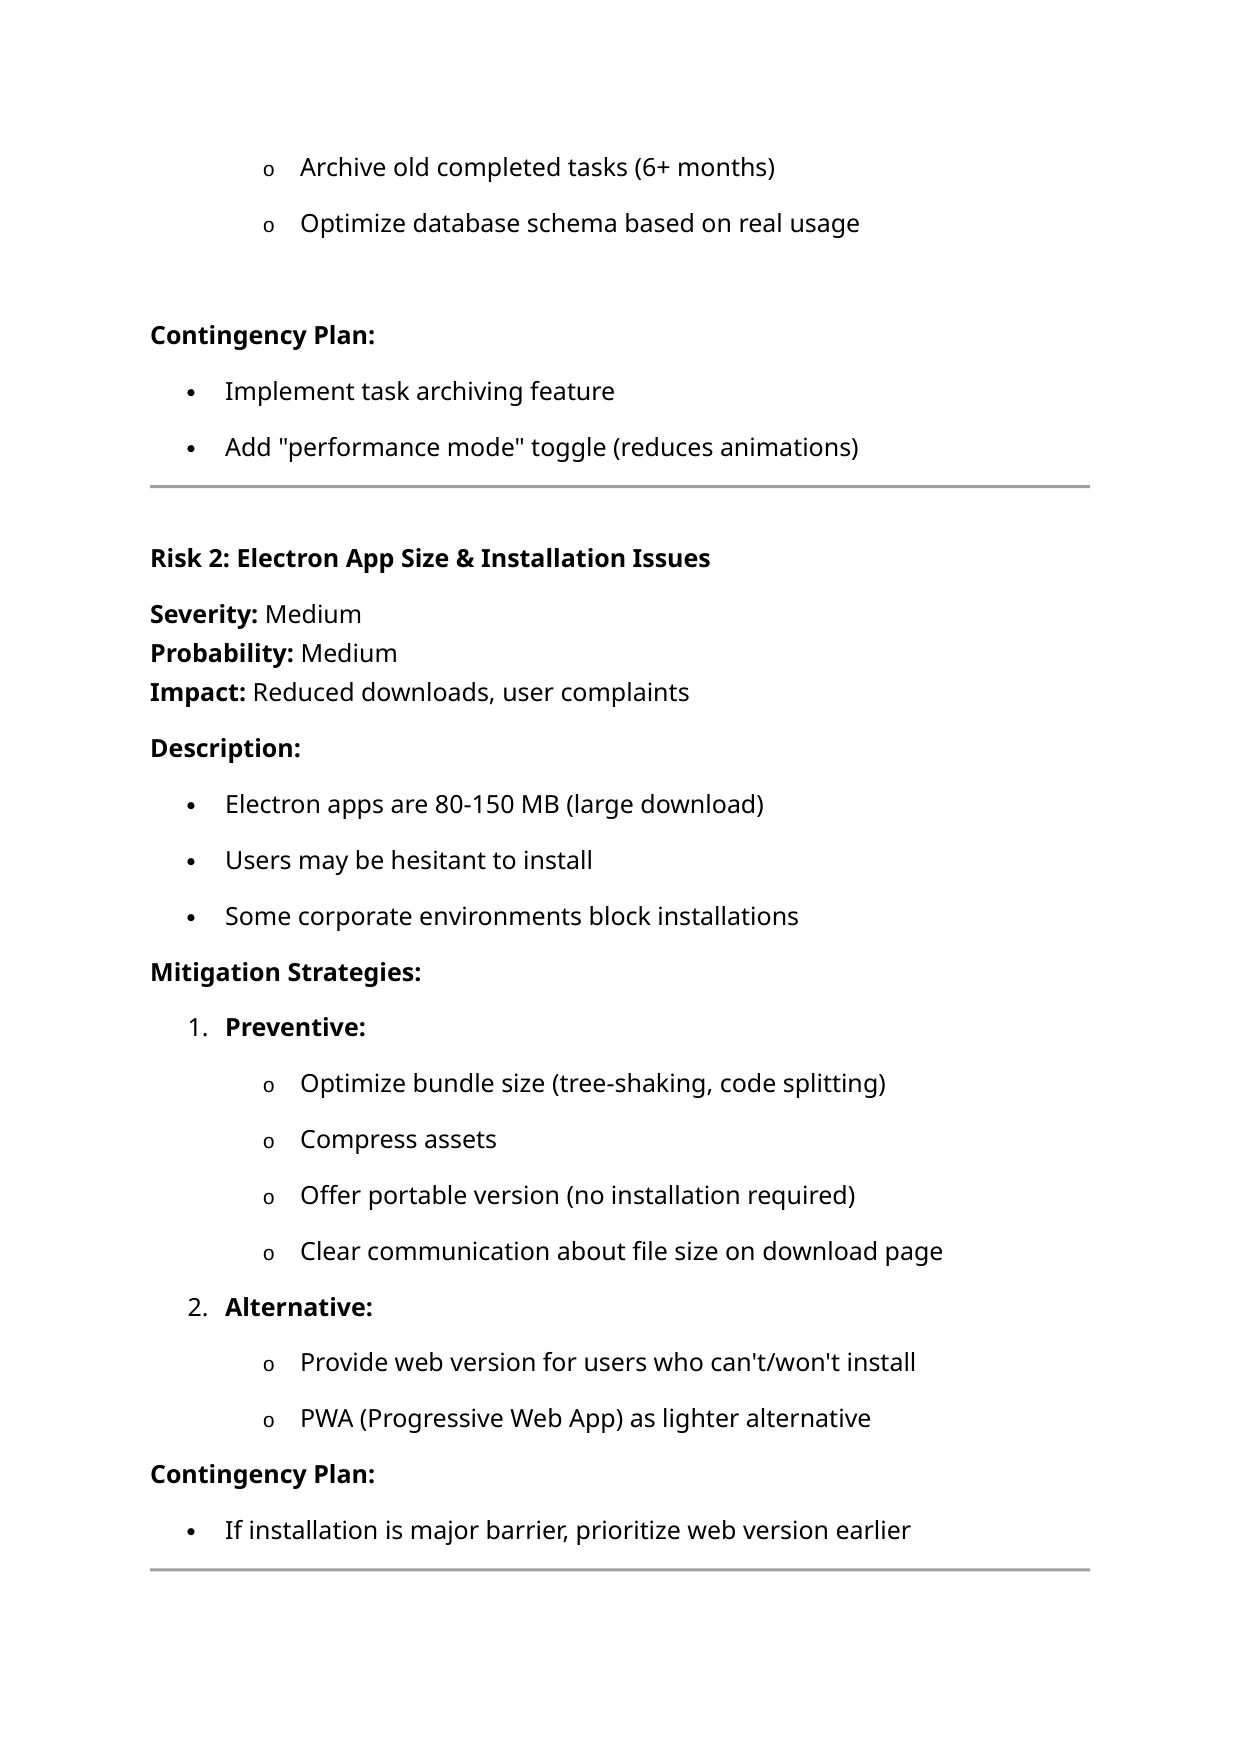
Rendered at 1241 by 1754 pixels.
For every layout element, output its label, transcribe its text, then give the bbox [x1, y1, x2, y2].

list Provide web version for users who can't/won't install [262, 1345, 1090, 1379]
list PWA (Progressive Web App) as lighter alternative [262, 1401, 1090, 1435]
list Archive old completed tasks (6+ months) [262, 150, 1090, 184]
text Severity: Medium Probability: Medium Impact: Reduced downloads, user complaints [150, 597, 1090, 709]
list Add "performance mode" toggle (reduces animations) [187, 429, 1090, 463]
text Description: [150, 731, 1090, 765]
text Contingency Plan: [150, 1457, 1090, 1491]
list Some corporate environments block installations [187, 898, 1090, 932]
list Preventive: [187, 1010, 1090, 1044]
text Contingency Plan: [150, 317, 1090, 352]
list Optimize bundle size (tree-shaking, code splitting) [262, 1066, 1090, 1100]
list Implement task archiving feature [187, 373, 1090, 407]
list Clear communication about file size on download page [262, 1233, 1090, 1267]
list Optimize database schema based on real usage [262, 206, 1090, 240]
list Alternative: [187, 1289, 1090, 1323]
text Mitigation Strategies: [150, 954, 1090, 988]
text Risk 2: Electron App Size & Installation Issues [150, 541, 1090, 575]
list If installation is major barrier, prioritize web version earlier [187, 1512, 1090, 1547]
list Users may be hesitant to install [187, 842, 1090, 877]
list Offer portable version (no installation required) [262, 1177, 1090, 1212]
list Compress assets [262, 1122, 1090, 1156]
list Electron apps are 80-150 MB (large download) [187, 787, 1090, 821]
